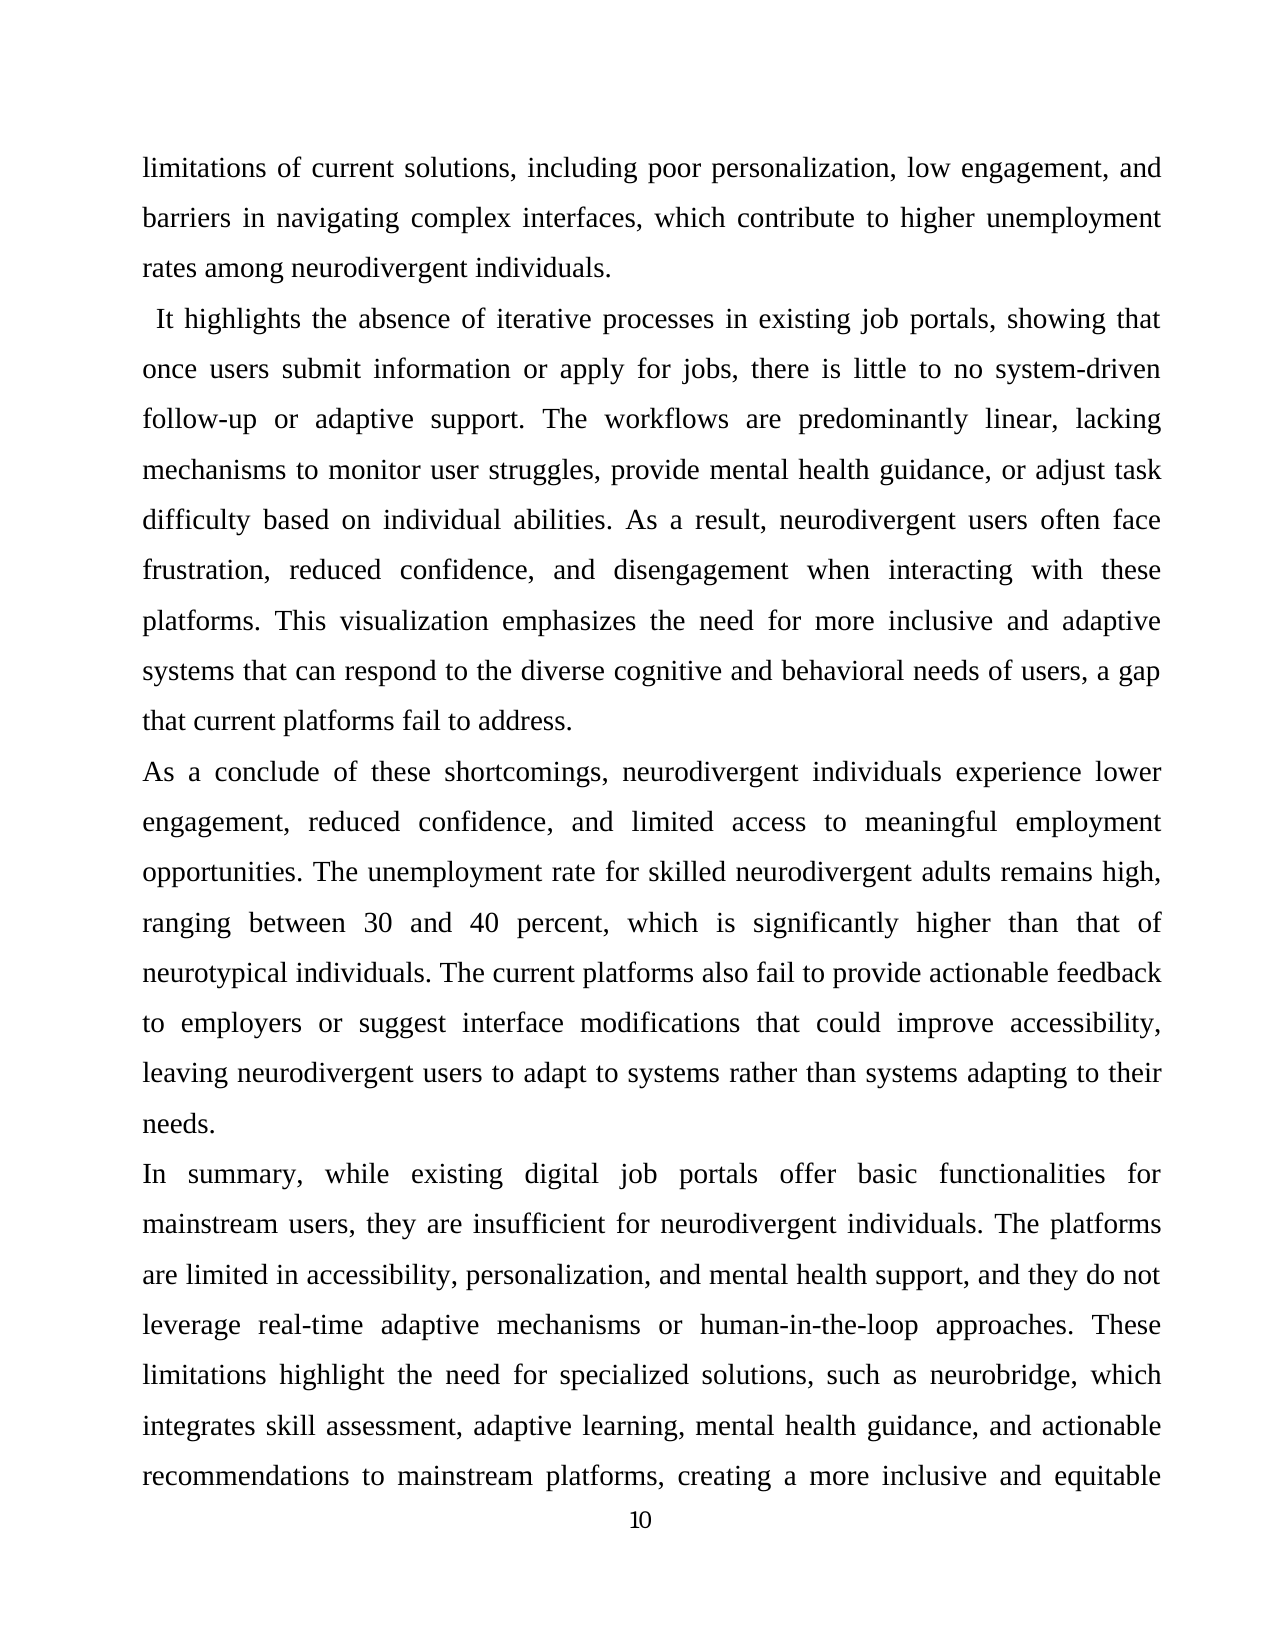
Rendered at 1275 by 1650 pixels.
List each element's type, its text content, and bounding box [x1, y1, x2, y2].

text As a conclude of these shortcomings, neurodivergent individuals experience lower engagement, reduced confidence, and limited access to meaningful employment opportunities. The unemployment rate for skilled neurodivergent adults remains high, ranging between 30 and 40 percent, which is significantly higher than that of neurotypical individuals. The current platforms also fail to provide actionable feedback to employers or suggest interface modifications that could improve accessibility, leaving neurodivergent users to adapt to systems rather than systems adapting to their needs. [142, 754, 1162, 1139]
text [112, 150, 1162, 284]
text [142, 1156, 1162, 1492]
text It highlights the absence of iterative processes in existing job portals, showing that once users submit information or apply for jobs, there is little to no system-driven follow-up or adaptive support. The workflows are predominantly linear, lacking mechanisms to monitor user struggles, provide mental health guidance, or adjust task difficulty based on individual abilities. As a result, neurodivergent users often face frustration, reduced confidence, and disengagement when interacting with these platforms. This visualization emphasizes the need for more inclusive and adaptive systems that can respond to the diverse cognitive and behavioral needs of users, a gap that current platforms fail to address. [112, 301, 1162, 737]
